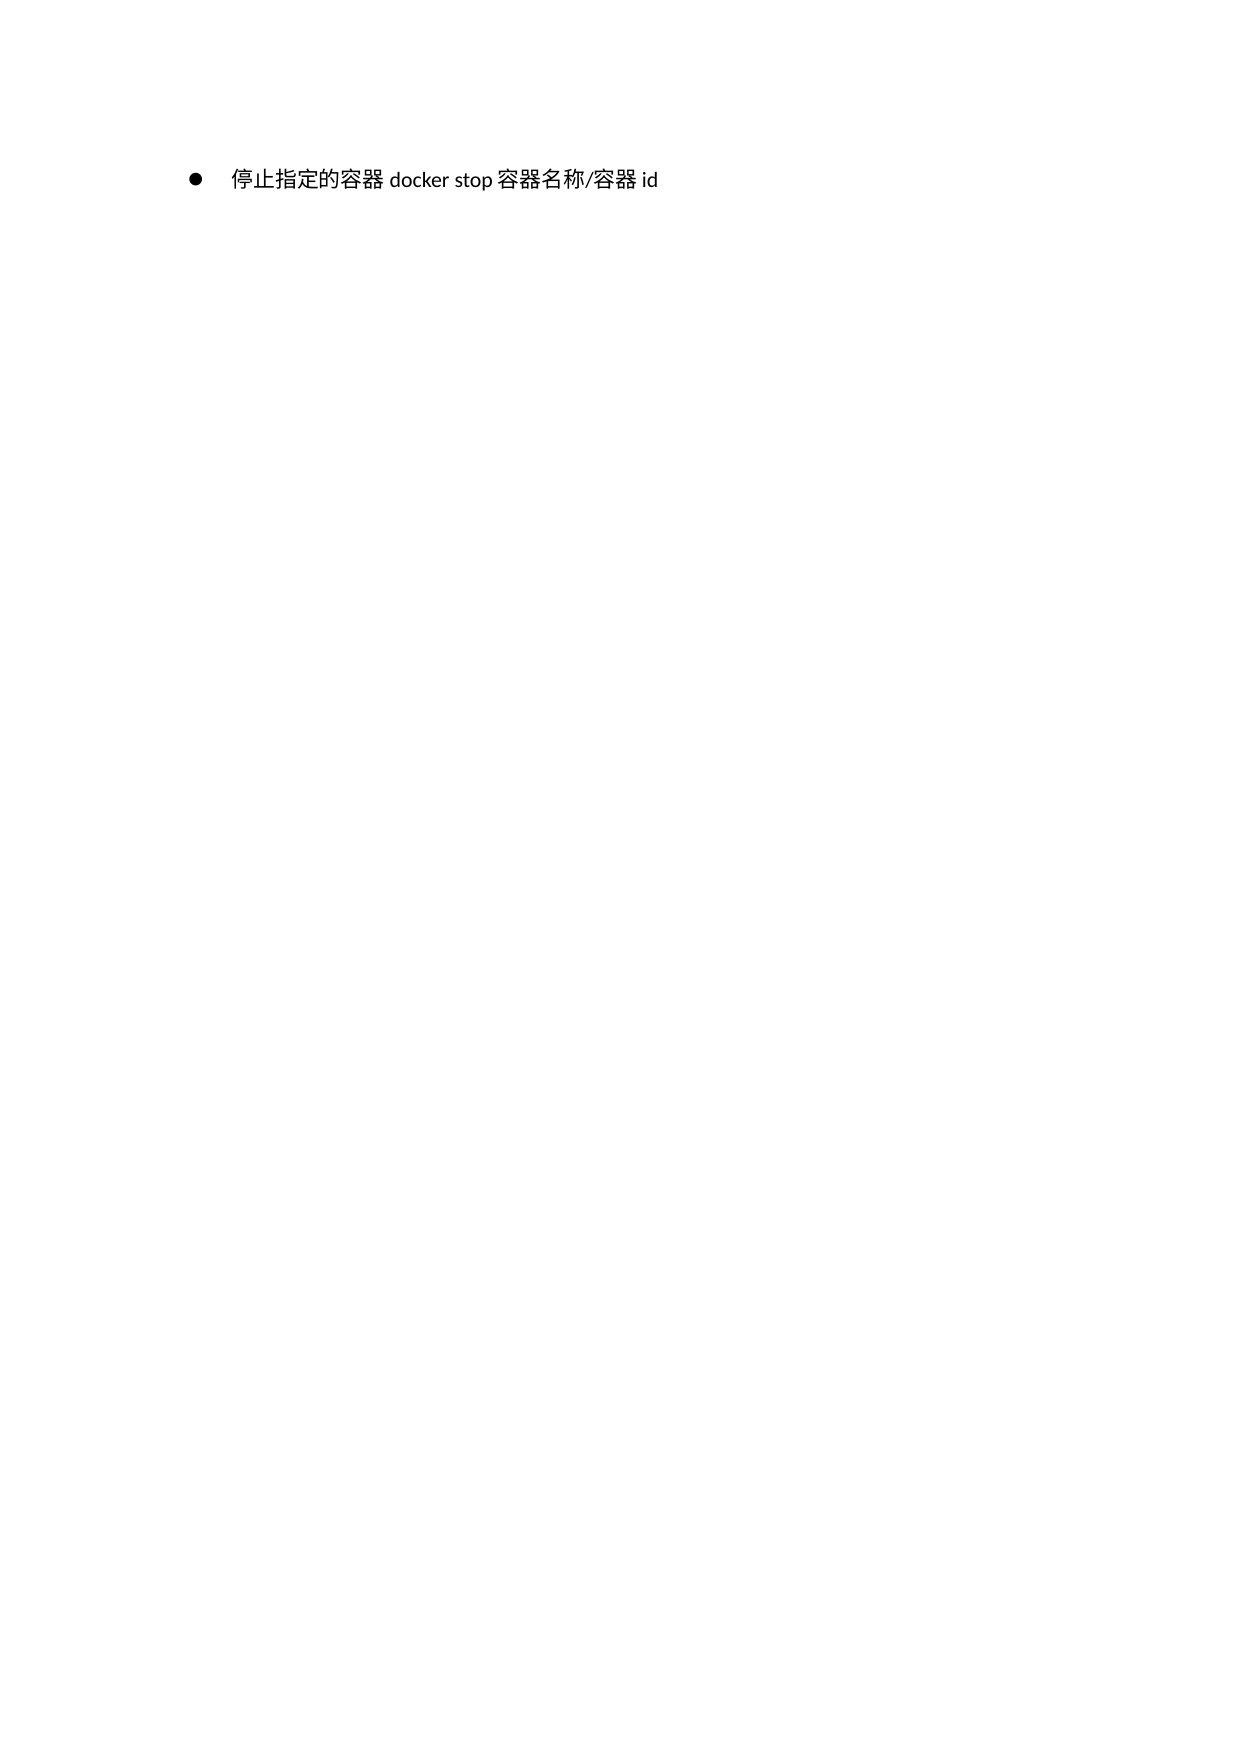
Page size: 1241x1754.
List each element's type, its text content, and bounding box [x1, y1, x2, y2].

list 停止指定的容器 docker stop 容器名称/容器id [187, 162, 965, 194]
